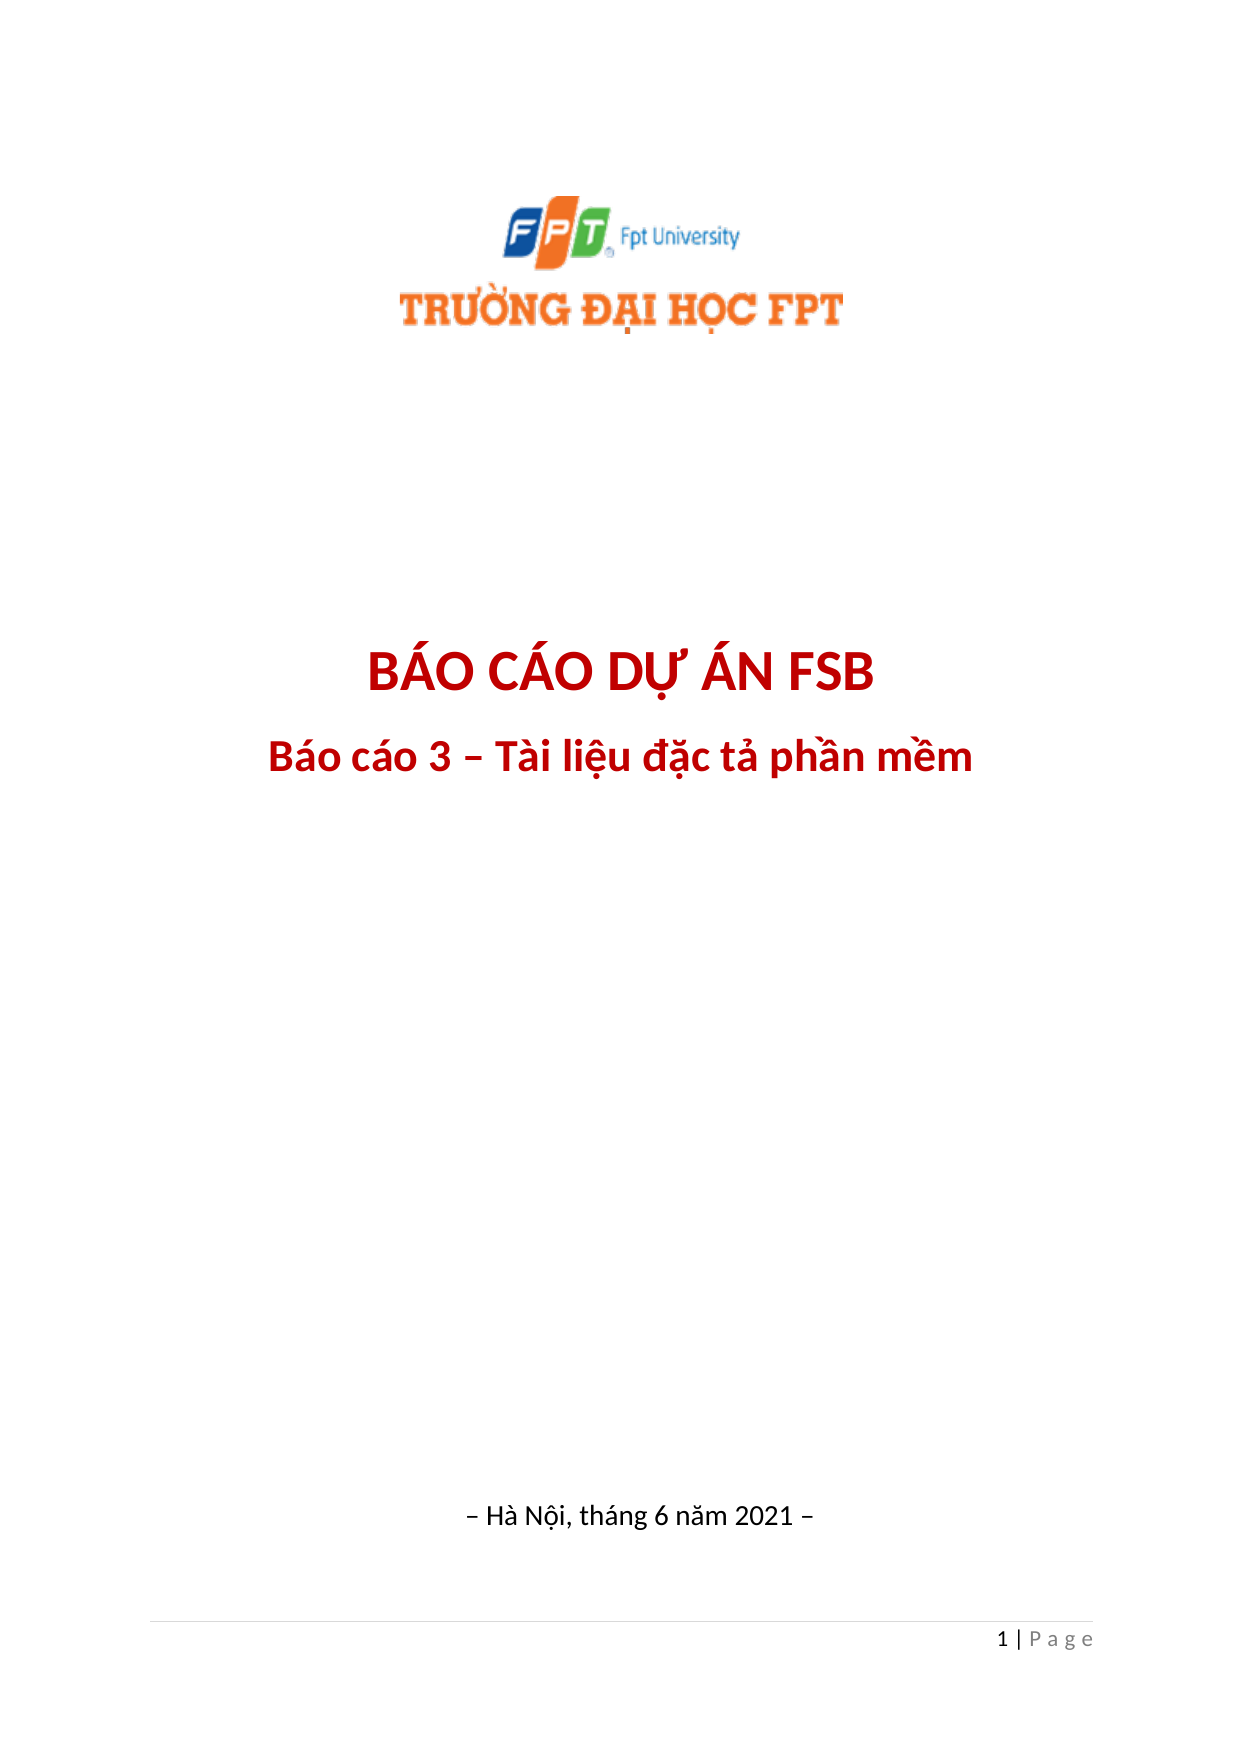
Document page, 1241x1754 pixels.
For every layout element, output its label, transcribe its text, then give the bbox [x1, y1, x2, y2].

text – Hà Nội, tháng 6 năm 2021 – [413, 1497, 867, 1532]
text BÁO CÁO DỰ ÁN FSB [150, 633, 1093, 704]
picture [399, 196, 843, 334]
text Báo cáo 3 – Tài liệu đặc tả phần mềm [150, 727, 1093, 783]
